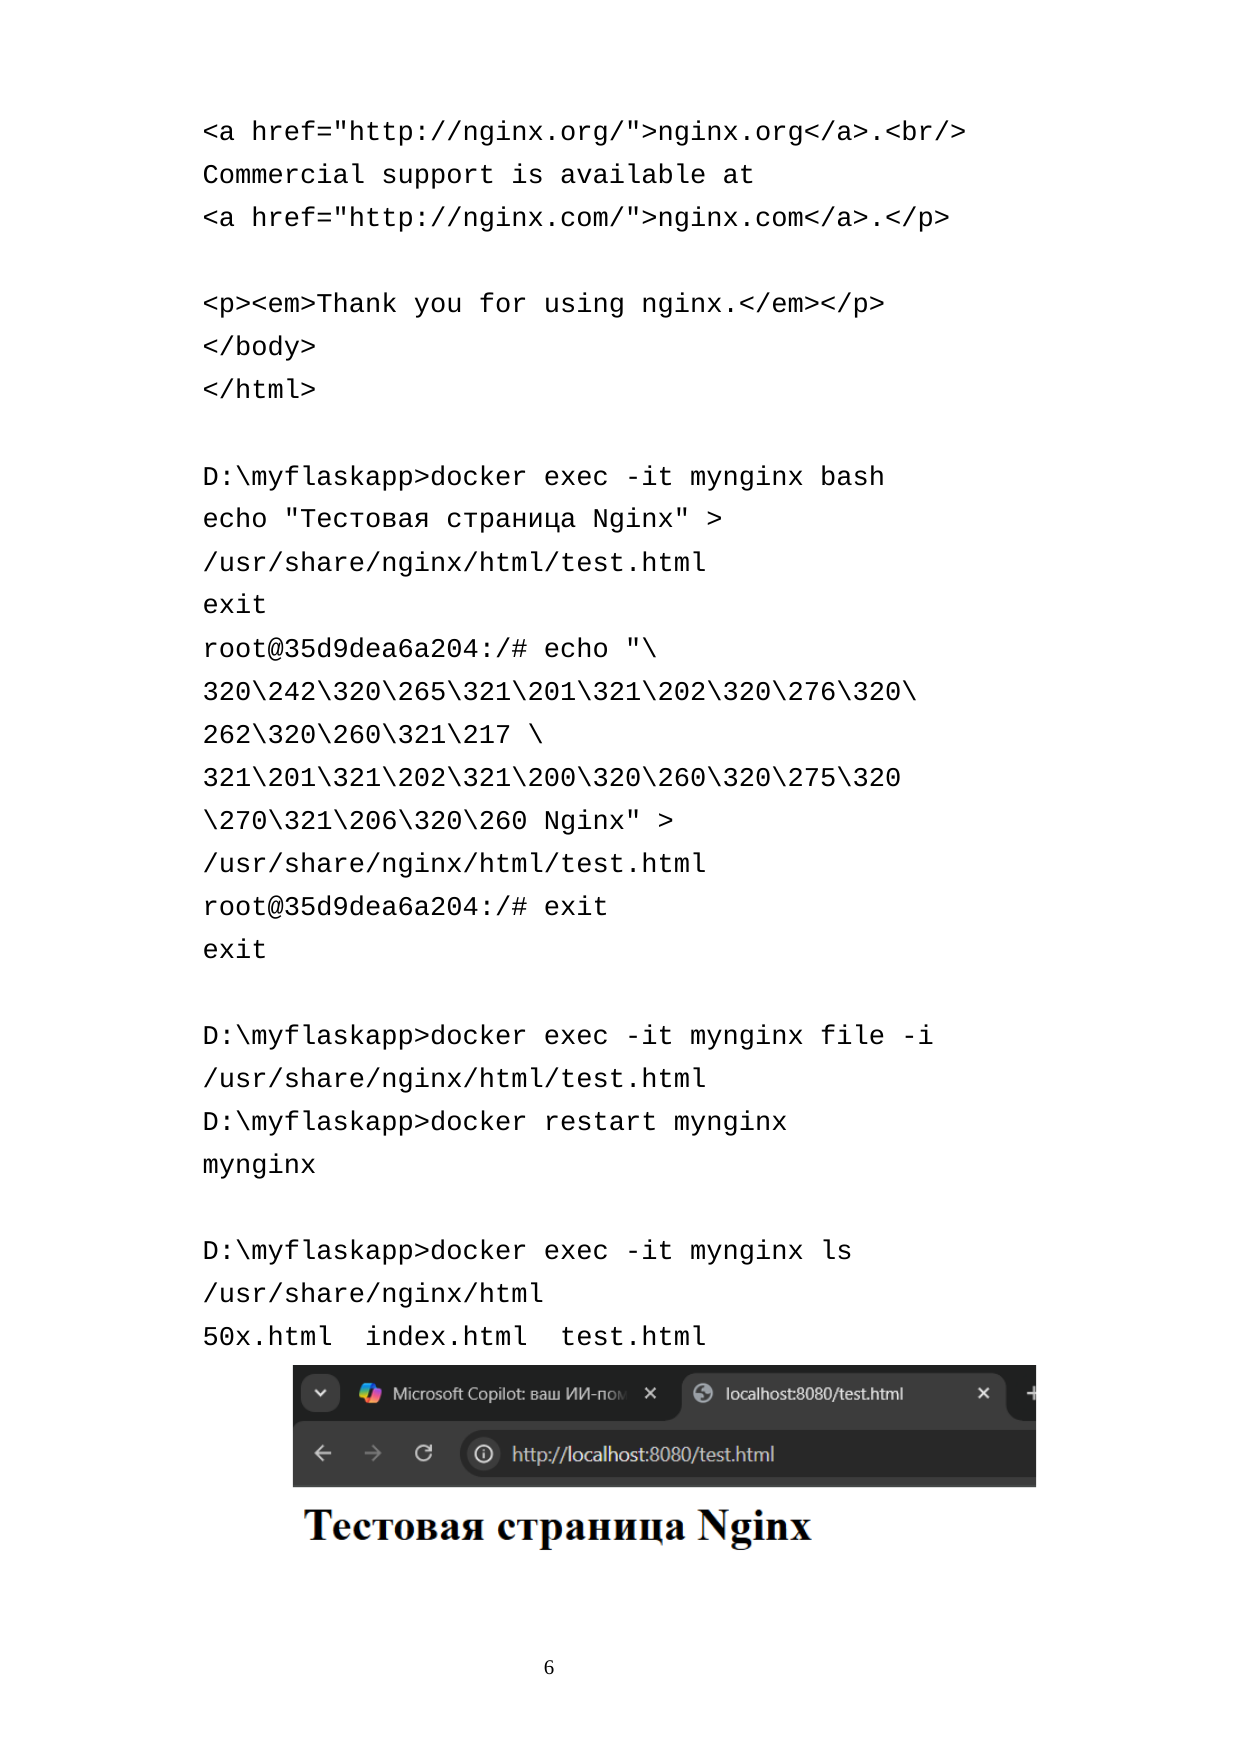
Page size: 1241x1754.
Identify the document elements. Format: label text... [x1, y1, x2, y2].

text exit [202, 936, 1152, 966]
text <p><em>Thank you for using nginx.</em></p> [202, 290, 1152, 321]
text echo "Тестовая страница Nginx" > /usr/share/nginx/html/test.html [202, 505, 1152, 579]
text exit [202, 591, 1152, 622]
text <a href="http://nginx.org/">nginx.org</a>.<br/> [202, 118, 1152, 149]
text </html> [202, 376, 1152, 407]
text </body> [202, 333, 1152, 364]
text root@35d9dea6a204:/# exit [202, 892, 1152, 923]
text D:\myflaskapp>docker exec -it mynginx file -i /usr/share/nginx/html/test.html [202, 1022, 1152, 1095]
text \270\321\206\320\260 Nginx" > /usr/share/nginx/html/test.html [202, 806, 1152, 880]
text 262\320\260\321\217 \321\201\321\202\321\200\320\260\320\275\320 [202, 720, 1152, 794]
text root@35d9dea6a204:/# echo "\320\242\320\265\321\201\321\202\320\276\320\ [202, 634, 1152, 708]
text 50x.html index.html test.html [202, 1323, 1152, 1353]
text Commercial support is available at [202, 161, 1152, 192]
text <a href="http://nginx.com/">nginx.com</a>.</p> [202, 204, 1152, 235]
text D:\myflaskapp>docker exec -it mynginx bash [202, 462, 1152, 493]
text mynginx [202, 1151, 1152, 1181]
picture [292, 1365, 1037, 1596]
text D:\myflaskapp>docker restart mynginx [202, 1108, 1152, 1138]
text D:\myflaskapp>docker exec -it mynginx ls /usr/share/nginx/html [202, 1237, 1152, 1310]
